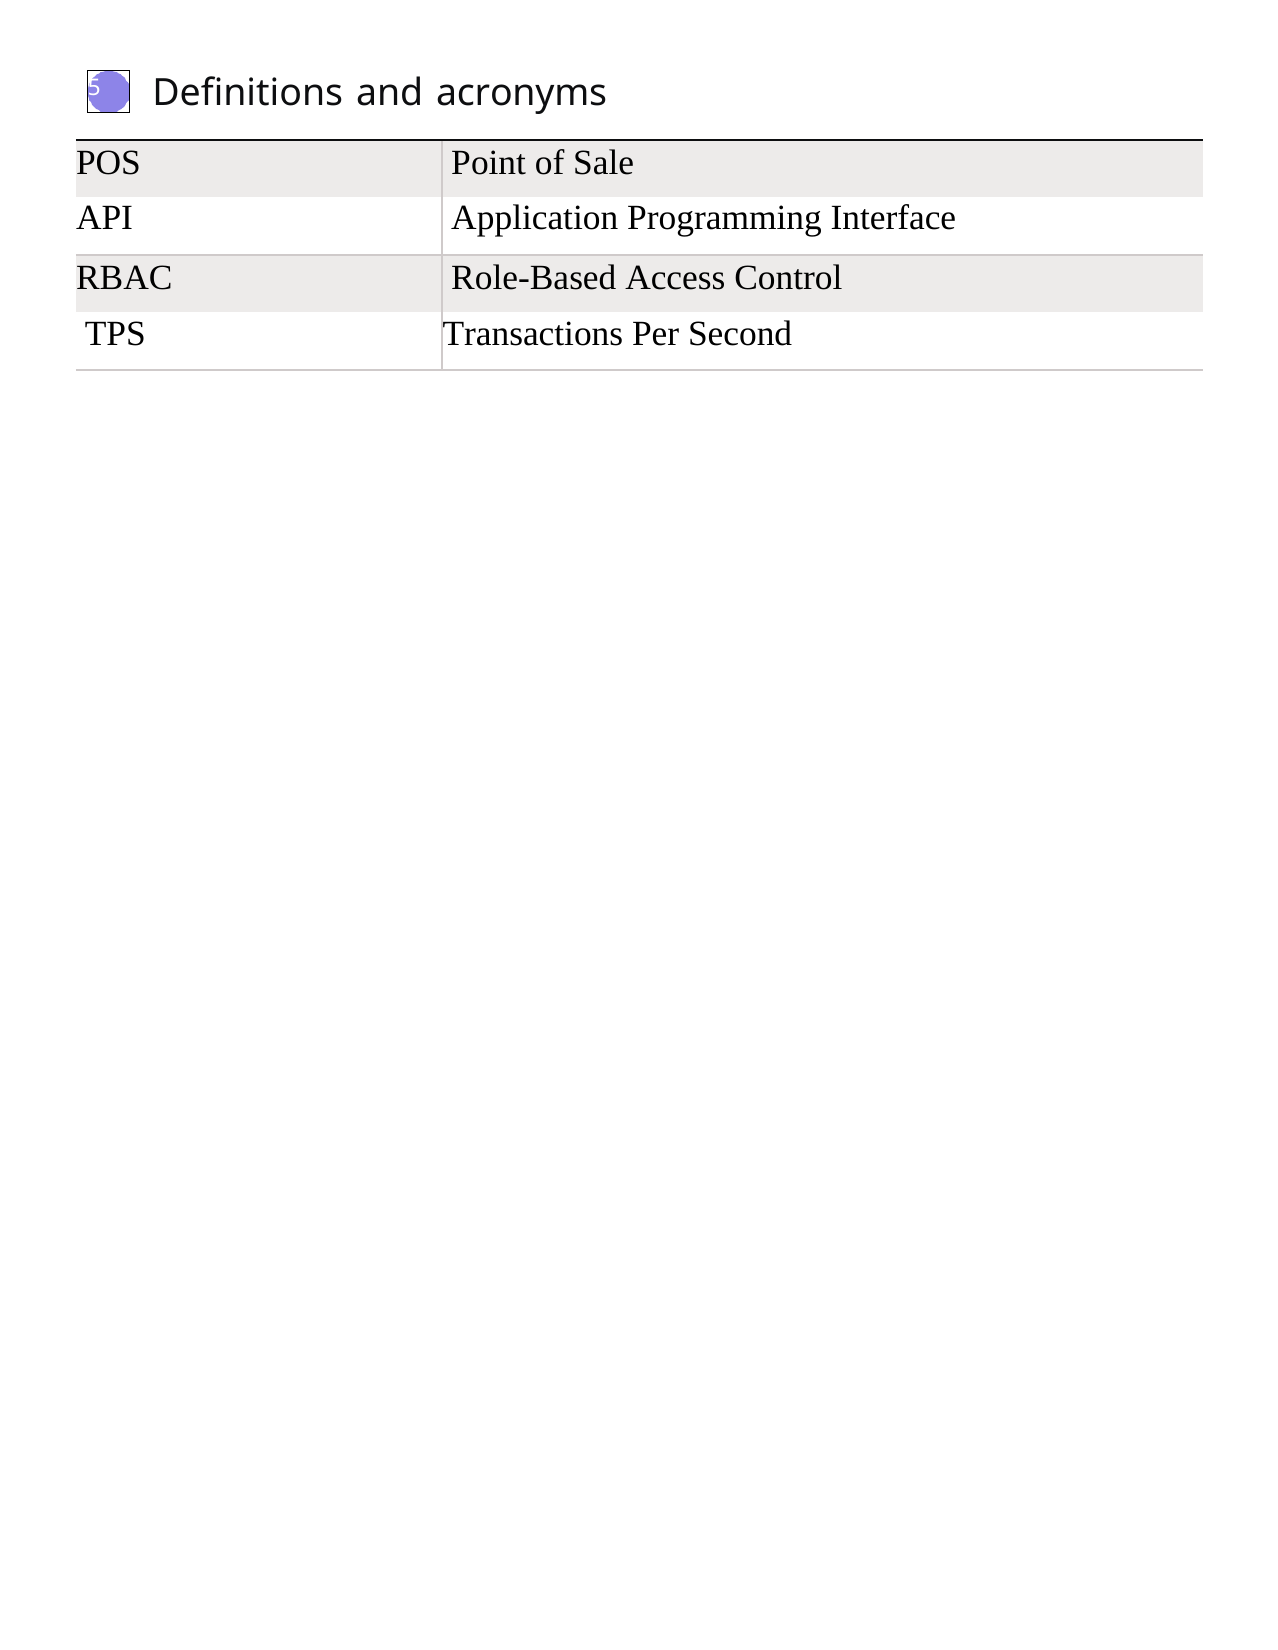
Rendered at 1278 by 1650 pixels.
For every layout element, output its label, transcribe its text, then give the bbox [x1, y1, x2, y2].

table_cell Transactions Per Second [443, 312, 1203, 369]
table_header Point of Sale [443, 141, 1203, 197]
table_cell API [76, 197, 441, 254]
text Definitions and acronyms [152, 65, 1212, 116]
table_header POS [76, 141, 441, 197]
table_cell Role-Based Access Control [443, 256, 1203, 312]
table_cell TPS [76, 312, 441, 369]
picture [88, 71, 129, 112]
table_cell RBAC [76, 256, 441, 312]
table_cell Application Programming Interface [443, 197, 1203, 254]
